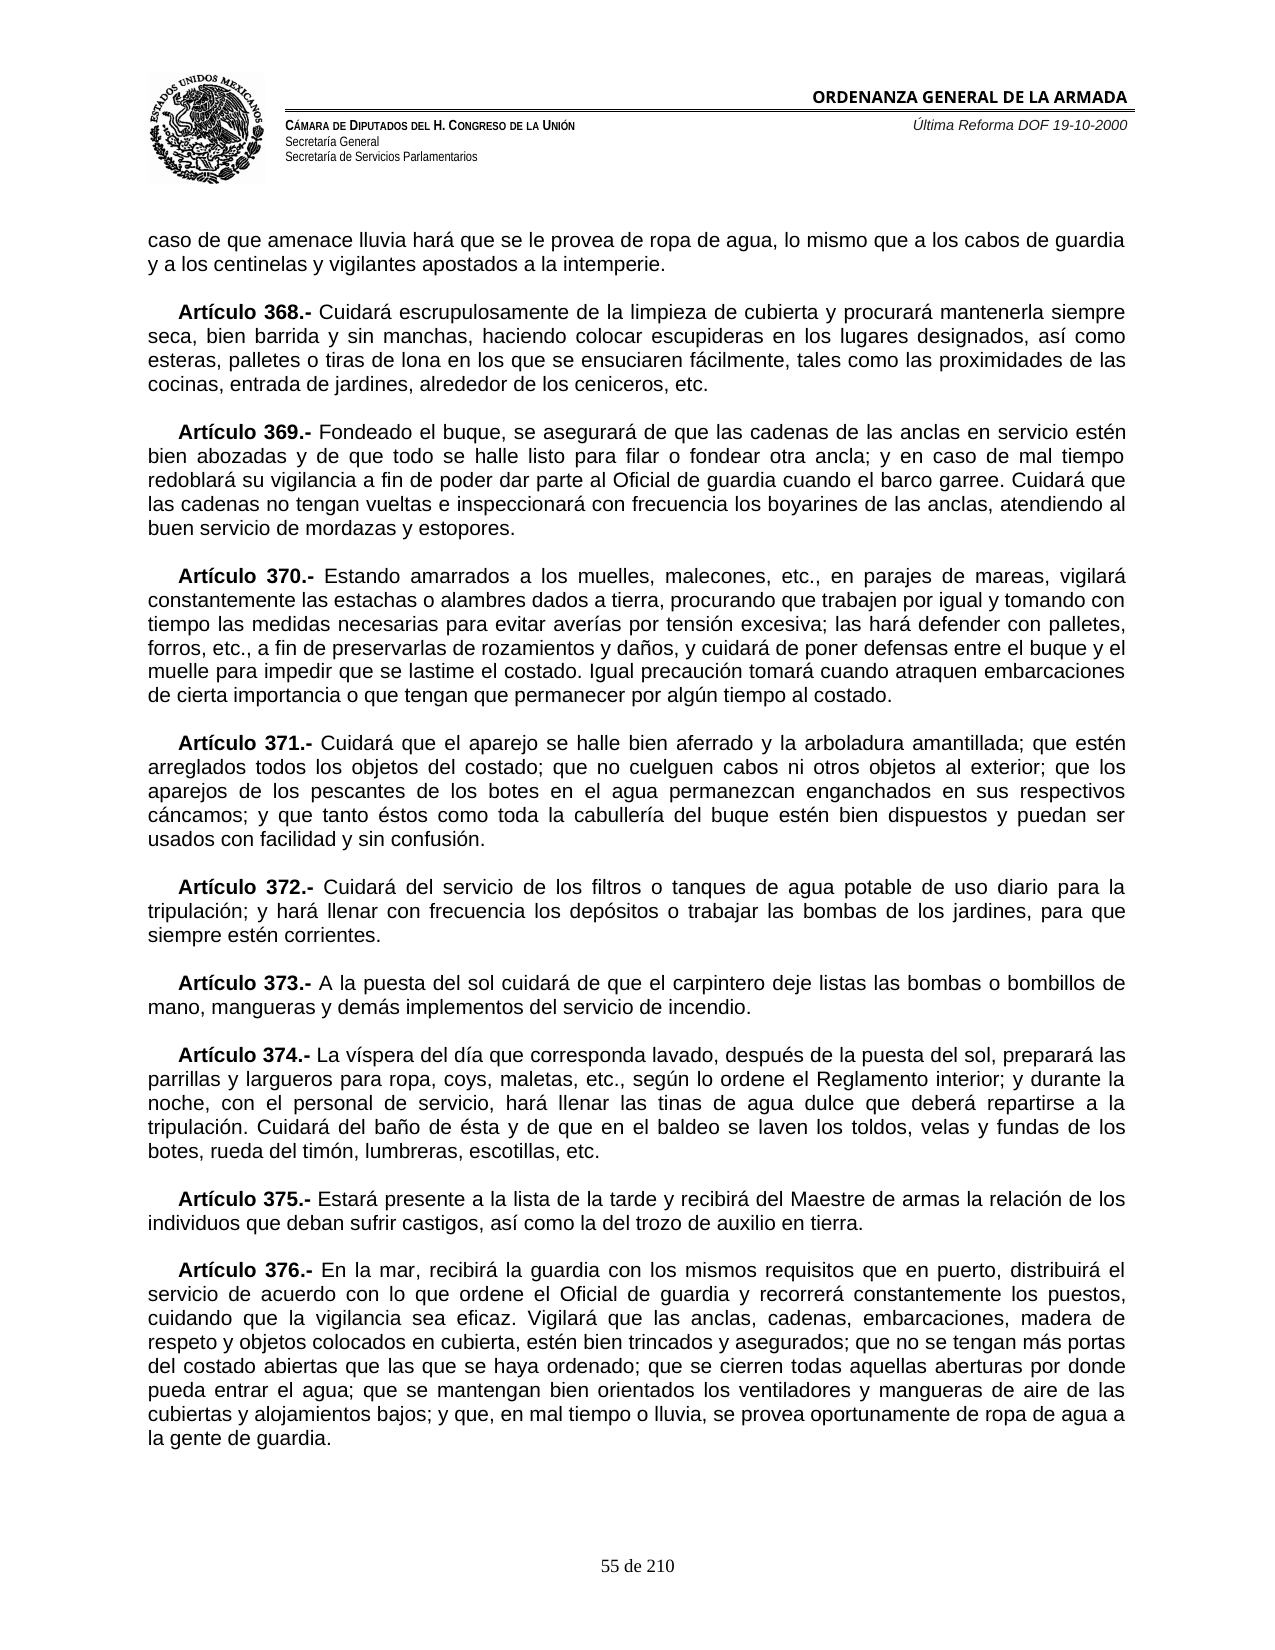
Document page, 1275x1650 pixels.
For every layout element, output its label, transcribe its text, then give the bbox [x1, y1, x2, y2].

text Artículo 369.- Fondeado el buque, se asegurará de que las cadenas de las anclas en servicio estén bien abozadas y de que todo se halle listo para filar o fondear otra ancla; y en caso de mal tiempo redoblará su vigilancia a fin de poder dar parte al Oficial de guardia cuando el barco garree. Cuidará que las cadenas no tengan vueltas e inspeccionará con frecuencia los boyarines de las anclas, atendiendo al buen servicio de mordazas y estopores. [148, 420, 1127, 539]
text Artículo 376.- En la mar, recibirá la guardia con los mismos requisitos que en puerto, distribuirá el servicio de acuerdo con lo que ordene el Oficial de guardia y recorrerá constantemente los puestos, cuidando que la vigilancia sea eficaz. Vigilará que las anclas, cadenas, embarcaciones, madera de respeto y objetos colocados en cubierta, estén bien trincados y asegurados; que no se tengan más portas del costado abiertas que las que se haya ordenado; que se cierren todas aquellas aberturas por donde pueda entrar el agua; que se mantengan bien orientados los ventiladores y mangueras de aire de las cubiertas y alojamientos bajos; y que, en mal tiempo o lluvia, se provea oportunamente de ropa de agua a la gente de guardia. [148, 1258, 1127, 1450]
text Artículo 371.- Cuidará que el aparejo se halle bien aferrado y la arboladura amantillada; que estén arreglados todos los objetos del costado; que no cuelguen cabos ni otros objetos al exterior; que los aparejos de los pescantes de los botes en el agua permanezcan enganchados en sus respectivos cáncamos; y que tanto éstos como toda la cabullería del buque estén bien dispuestos y puedan ser usados con facilidad y sin confusión. [148, 731, 1127, 851]
text Artículo 368.- Cuidará escrupulosamente de la limpieza de cubierta y procurará mantenerla siempre seca, bien barrida y sin manchas, haciendo colocar escupideras en los lugares designados, así como esteras, palletes o tiras de lona en los que se ensuciaren fácilmente, tales como las proximidades de las cocinas, entrada de jardines, alrededor de los ceniceros, etc. [148, 300, 1127, 396]
text Artículo 370.- Estando amarrados a los muelles, malecones, etc., en parajes de mareas, vigilará constantemente las estachas o alambres dados a tierra, procurando que trabajen por igual y tomando con tiempo las medidas necesarias para evitar averías por tensión excesiva; las hará defender con palletes, forros, etc., a fin de preservarlas de rozamientos y daños, y cuidará de poner defensas entre el buque y el muelle para impedir que se lastime el costado. Igual precaución tomará cuando atraquen embarcaciones de cierta importancia o que tengan que permanecer por algún tiempo al costado. [148, 563, 1127, 707]
text Artículo 372.- Cuidará del servicio de los filtros o tanques de agua potable de uso diario para la tripulación; y hará llenar con frecuencia los depósitos o trabajar las bombas de los jardines, para que siempre estén corrientes. [148, 875, 1127, 947]
text Artículo 375.- Estará presente a la lista de la tarde y recibirá del Maestre de armas la relación de los individuos que deban sufrir castigos, así como la del trozo de auxilio en tierra. [148, 1186, 1127, 1234]
text Artículo 374.- La víspera del día que corresponda lavado, después de la puesta del sol, preparará las parrillas y largueros para ropa, coys, maletas, etc., según lo ordene el Reglamento interior; y durante la noche, con el personal de servicio, hará llenar las tinas de agua dulce que deberá repartirse a la tripulación. Cuidará del baño de ésta y de que en el baldeo se laven los toldos, velas y fundas de los botes, rueda del timón, lumbreras, escotillas, etc. [148, 1043, 1127, 1162]
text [148, 228, 1127, 276]
text Artículo 373.- A la puesta del sol cuidará de que el carpintero deje listas las bombas o bombillos de mano, mangueras y demás implementos del servicio de incendio. [148, 971, 1127, 1019]
